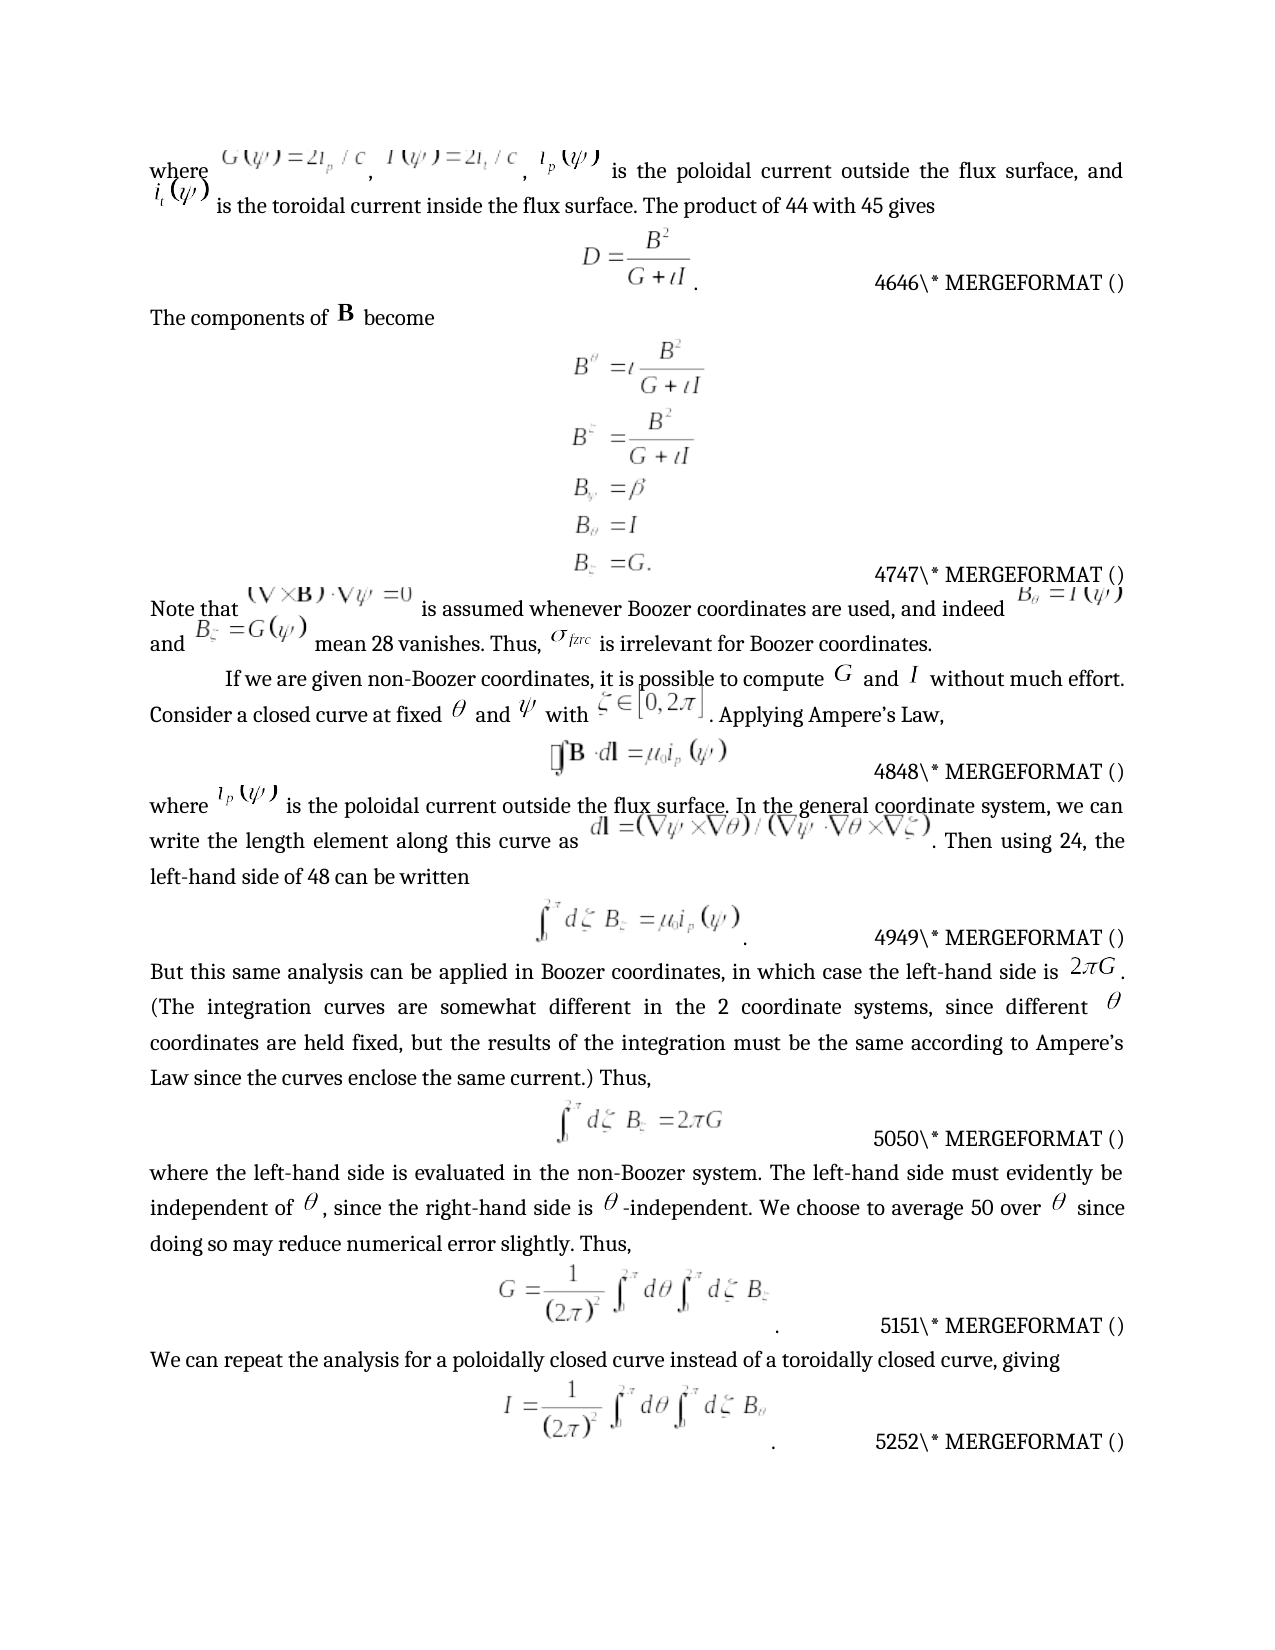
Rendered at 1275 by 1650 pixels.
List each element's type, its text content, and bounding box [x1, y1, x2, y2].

text where the left-hand side is evaluated in the non-Boozer system. The left-hand side must evidently be independent of , since the right-hand side is -independent. We choose to average over since doing so may reduce numerical error slightly. Thus, [150, 1152, 1125, 1258]
text The components of become [150, 297, 1125, 332]
text . [150, 891, 1125, 951]
text where is the poloidal current outside the flux surface. In the general coordinate system, we can write the length element along this curve as . Then using , the left-hand side of can be written [150, 785, 1125, 891]
text Note that is assumed whenever Boozer coordinates are used, and indeed and mean vanishes. Thus, is irrelevant for Boozer coordinates. [150, 588, 1125, 658]
text But this same analysis can be applied in Boozer coordinates, in which case the left-hand side is . (The integration curves are somewhat different in the 2 coordinate systems, since different coordinates are held fixed, but the results of the integration must be the same according to Ampere’s Law since the curves enclose the same current.) Thus, [150, 951, 1125, 1092]
text If we are given non-Boozer coordinates, it is possible to compute and without much effort. Consider a closed curve at fixed and with . Applying Ampere’s Law, [150, 658, 1125, 729]
text . [150, 1258, 1125, 1339]
text . [150, 1374, 1125, 1455]
text We can repeat the analysis for a poloidally closed curve instead of a toroidally closed curve, giving [150, 1339, 1125, 1374]
text where , , is the poloidal current outside the flux surface, and is the toroidal current inside the flux surface. The product of with gives [150, 150, 1125, 221]
text . [150, 221, 1125, 297]
